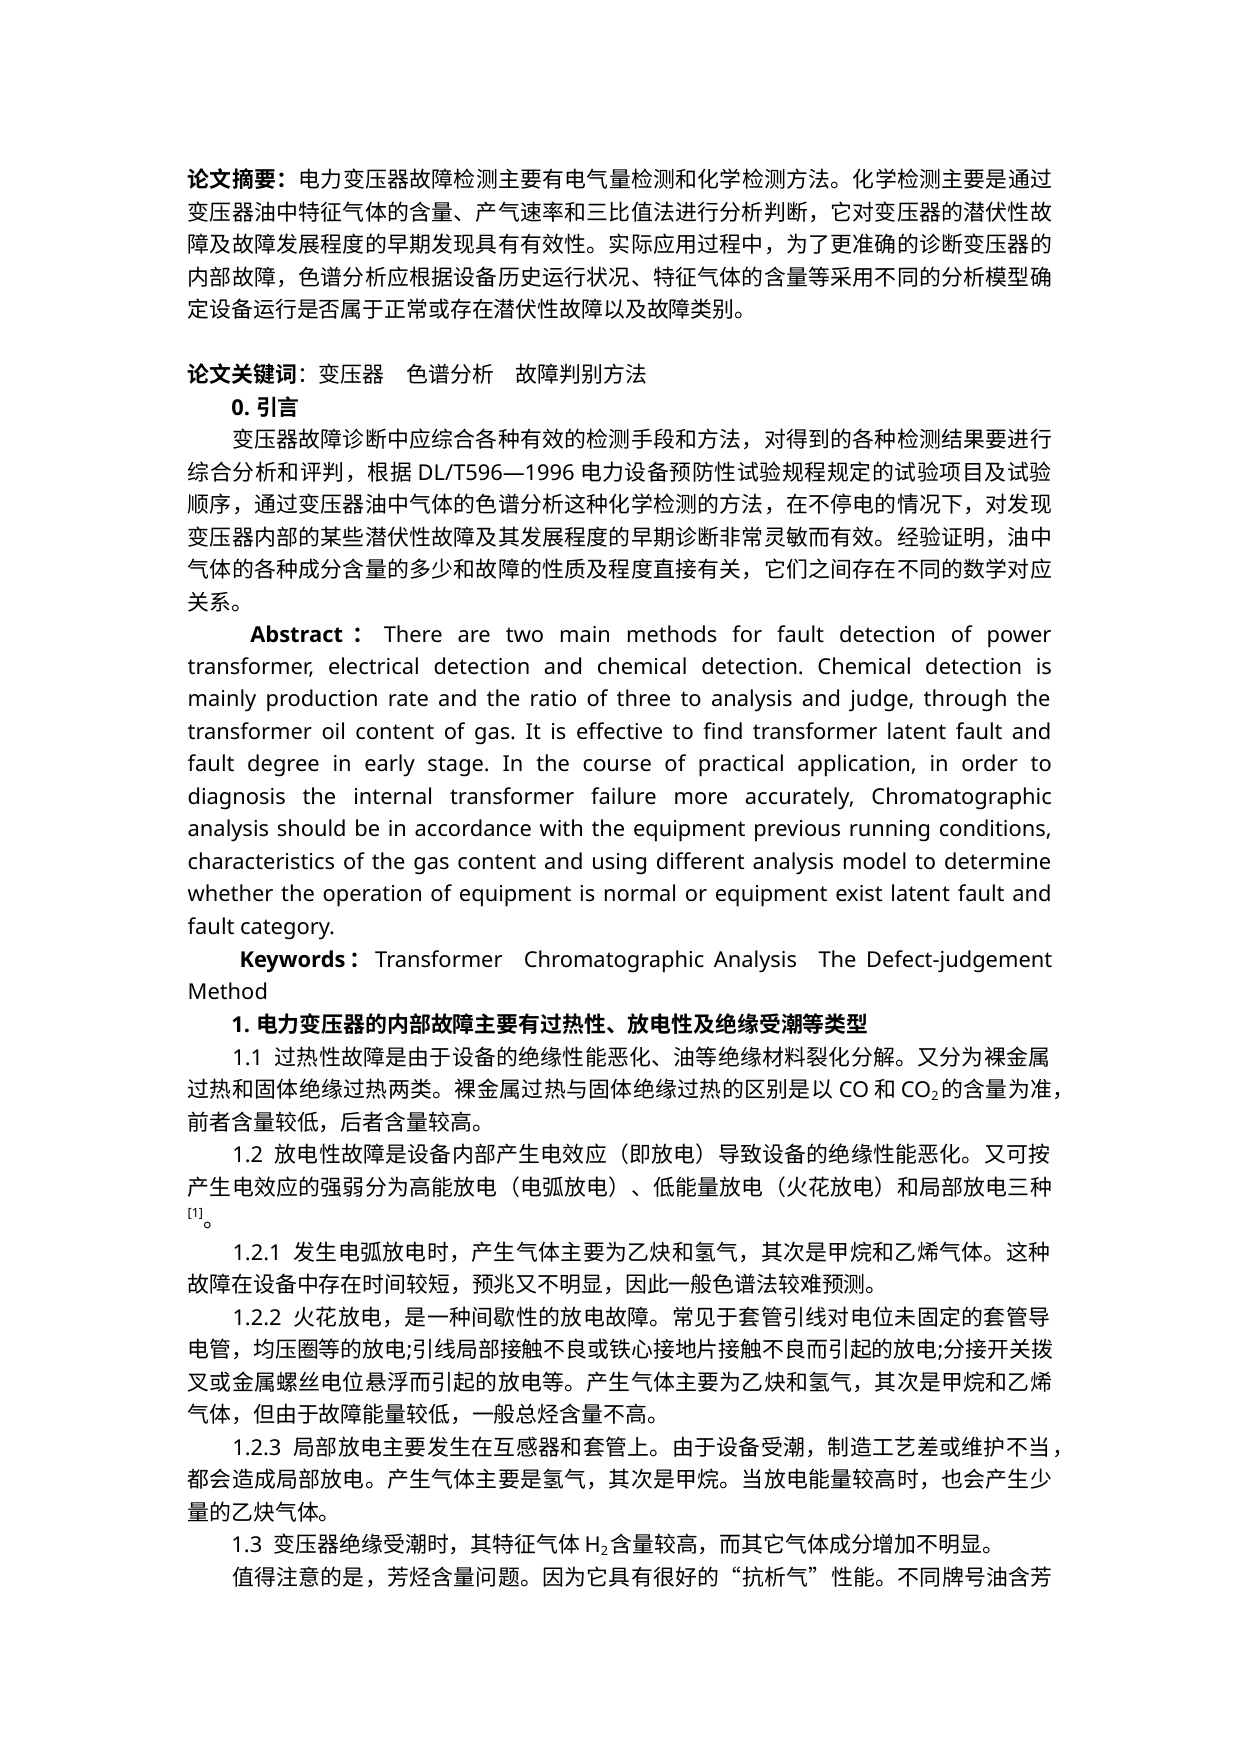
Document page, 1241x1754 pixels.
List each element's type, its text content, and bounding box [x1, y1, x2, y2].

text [187, 1559, 1053, 1592]
text 1.3 变压器绝缘受潮时，其特征气体H2含量较高，而其它气体成分增加不明显。 [187, 1527, 1053, 1559]
text 1.1 过热性故障是由于设备的绝缘性能恶化、油等绝缘材料裂化分解。又分为裸金属过热和固体绝缘过热两类。裸金属过热与固体绝缘过热的区别是以CO和CO2的含量为准，前者含量较低，后者含量较高。 [187, 1039, 1053, 1137]
text 1. 电力变压器的内部故障主要有过热性、放电性及绝缘受潮等类型 [187, 1007, 1053, 1039]
text 1.2.3 局部放电主要发生在互感器和套管上。由于设备受潮，制造工艺差或维护不当，都会造成局部放电。产生气体主要是氢气，其次是甲烷。当放电能量较高时，也会产生少量的乙炔气体。 [187, 1429, 1053, 1527]
text 0. 引言 [187, 389, 1053, 422]
text Keywords：Transformer Chromatographic Analysis The Defect-judgement Method [187, 942, 1053, 1007]
text 1.2 放电性故障是设备内部产生电效应（即放电）导致设备的绝缘性能恶化。又可按产生电效应的强弱分为高能放电（电弧放电）、低能量放电（火花放电）和局部放电三种[1]。 [187, 1137, 1053, 1234]
text 1.2.2 火花放电，是一种间歇性的放电故障。常见于套管引线对电位未固定的套管导电管，均压圈等的放电;引线局部接触不良或铁心接地片接触不良而引起的放电;分接开关拨叉或金属螺丝电位悬浮而引起的放电等。产生气体主要为乙炔和氢气，其次是甲烷和乙烯气体，但由于故障能量较低，一般总烃含量不高。 [187, 1299, 1053, 1429]
text 论文摘要：电力变压器故障检测主要有电气量检测和化学检测方法。化学检测主要是通过变压器油中特征气体的含量、产气速率和三比值法进行分析判断，它对变压器的潜伏性故障及故障发展程度的早期发现具有有效性。实际应用过程中，为了更准确的诊断变压器的内部故障，色谱分析应根据设备历史运行状况、特征气体的含量等采用不同的分析模型确定设备运行是否属于正常或存在潜伏性故障以及故障类别。 论文关键词：变压器 色谱分析 故障判别方法 [187, 162, 1053, 389]
text 1.2.1 发生电弧放电时，产生气体主要为乙炔和氢气，其次是甲烷和乙烯气体。这种故障在设备中存在时间较短，预兆又不明显，因此一般色谱法较难预测。 [187, 1234, 1053, 1299]
text Abstract：There are two main methods for fault detection of power transformer, electrical detection and chemical detection. Chemical detection is mainly production rate and the ratio of three to analysis and judge, through the transformer oil content of gas. It is effective to find transformer latent fault and fault degree in early stage. In the course of practical application, in order to diagnosis the internal transformer failure more accurately, Chromatographic analysis should be in accordance with the equipment previous running conditions, characteristics of the gas content and using different analysis model to determine whether the operation of equipment is normal or equipment exist latent fault and fault category. [187, 617, 1053, 942]
text 变压器故障诊断中应综合各种有效的检测手段和方法，对得到的各种检测结果要进行综合分析和评判，根据DL/T596—1996电力设备预防性试验规程规定的试验项目及试验顺序，通过变压器油中气体的色谱分析这种化学检测的方法，在不停电的情况下，对发现变压器内部的某些潜伏性故障及其发展程度的早期诊断非常灵敏而有效。经验证明，油中气体的各种成分含量的多少和故障的性质及程度直接有关，它们之间存在不同的数学对应关系。 [187, 422, 1053, 617]
